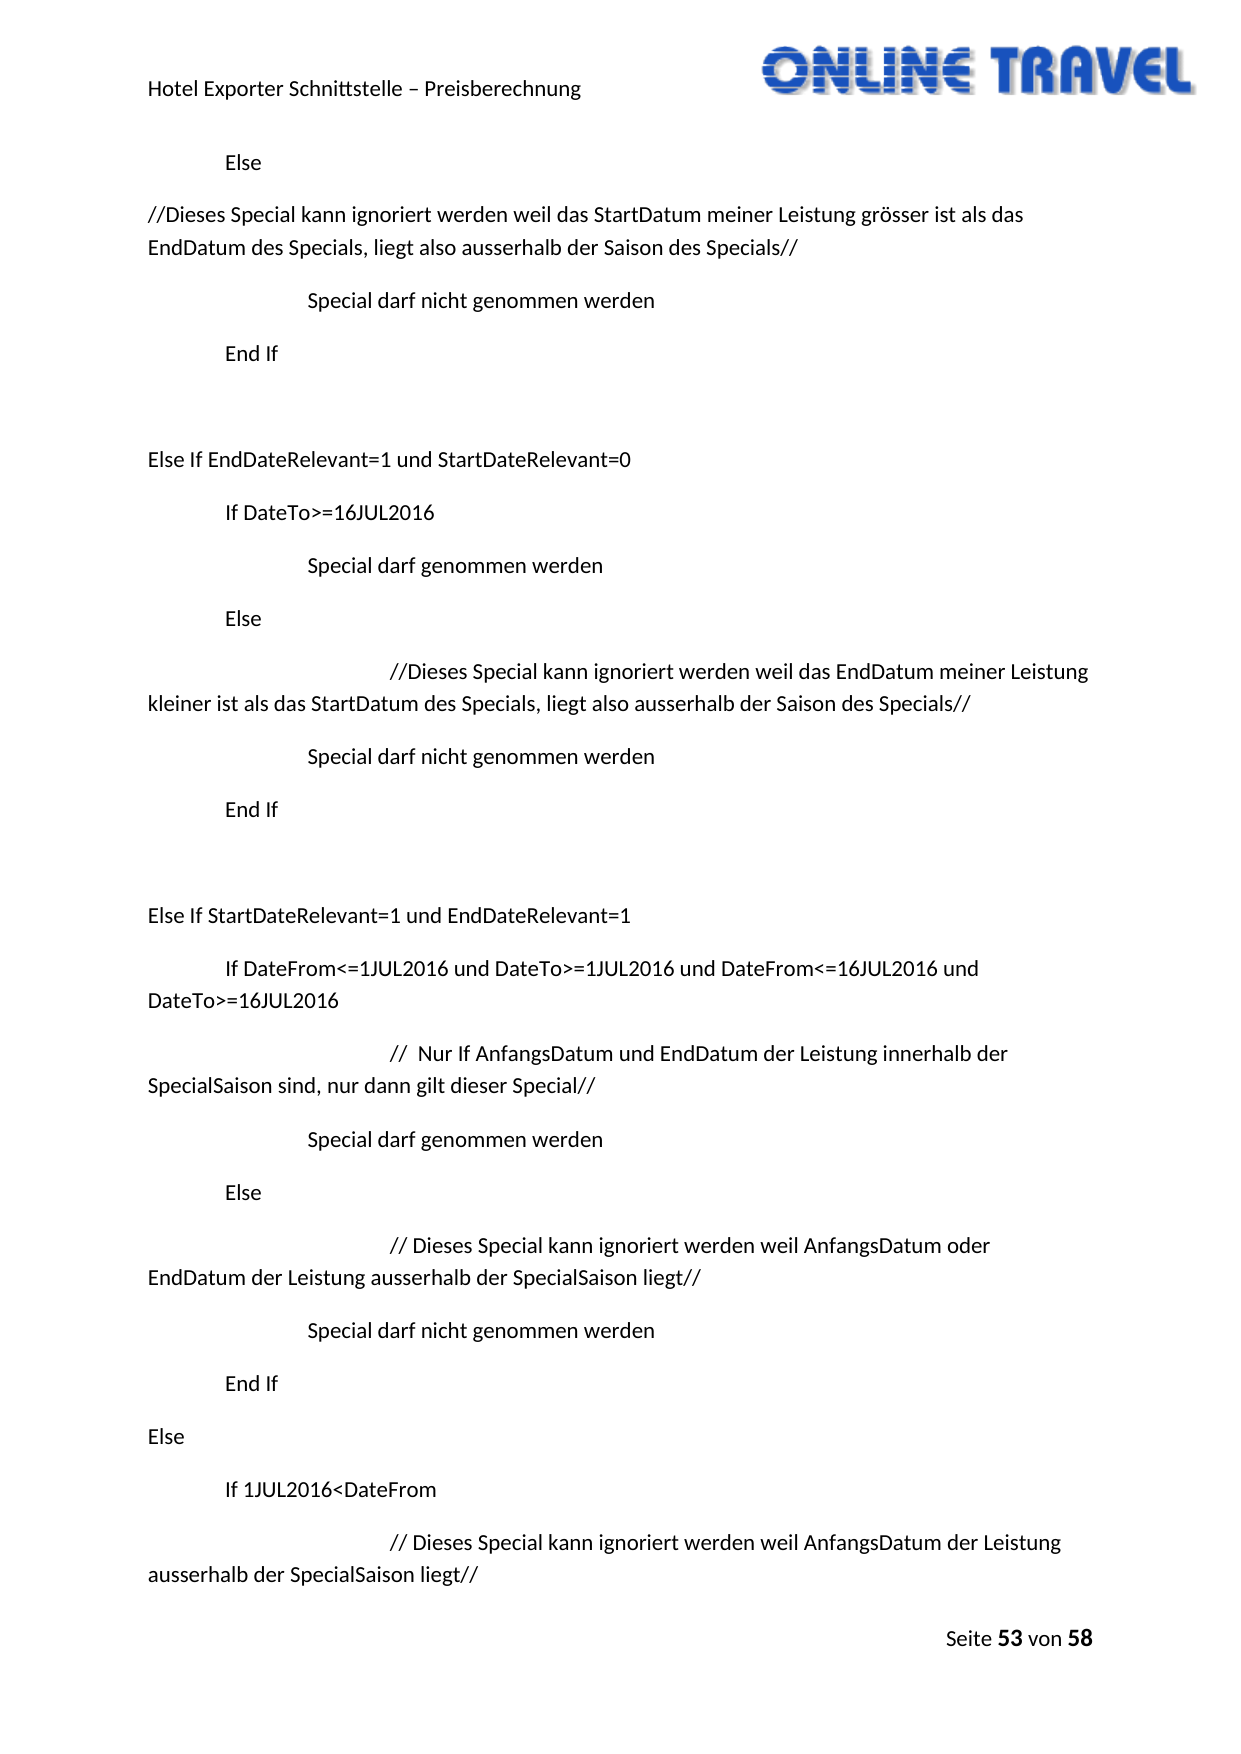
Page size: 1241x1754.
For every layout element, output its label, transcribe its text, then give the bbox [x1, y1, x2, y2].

text Else [148, 1178, 1093, 1206]
text End If [148, 339, 1093, 367]
text End If [148, 1369, 1093, 1397]
text If 1JUL2016<DateFrom [148, 1475, 1093, 1503]
text Special darf genommen werden [148, 551, 1093, 579]
text Else If EndDateRelevant=1 und StartDateRelevant=0 [148, 445, 1093, 473]
text If DateTo>=16JUL2016 [148, 498, 1093, 526]
text If DateFrom<=1JUL2016 und DateTo>=1JUL2016 und DateFrom<=16JUL2016 und DateTo>=16JUL2016 [148, 954, 1093, 1014]
text Else [148, 604, 1093, 632]
text Else If StartDateRelevant=1 und EndDateRelevant=1 [148, 901, 1093, 929]
text //Dieses Special kann ignoriert werden weil das StartDatum meiner Leistung grösser ist als das EndDatum des Specials, liegt also ausserhalb der Saison des Specials// [148, 201, 1093, 261]
text //Dieses Special kann ignoriert werden weil das EndDatum meiner Leistung kleiner ist als das StartDatum des Specials, liegt also ausserhalb der Saison des Specials// [148, 657, 1093, 717]
text Special darf nicht genommen werden [148, 1316, 1093, 1344]
text // Nur If AnfangsDatum und EndDatum der Leistung innerhalb der SpecialSaison sind, nur dann gilt dieser Special// [148, 1039, 1093, 1100]
text Special darf genommen werden [148, 1125, 1093, 1153]
text Else [148, 1422, 1093, 1450]
text // Dieses Special kann ignoriert werden weil AnfangsDatum der Leistung ausserhalb der SpecialSaison liegt// [148, 1528, 1093, 1588]
text // Dieses Special kann ignoriert werden weil AnfangsDatum oder EndDatum der Leistung ausserhalb der SpecialSaison liegt// [148, 1231, 1093, 1291]
text Special darf nicht genommen werden [148, 742, 1093, 770]
text Special darf nicht genommen werden [148, 286, 1093, 314]
text End If [148, 795, 1093, 823]
text Else [148, 148, 1093, 176]
picture [760, 42, 1198, 96]
